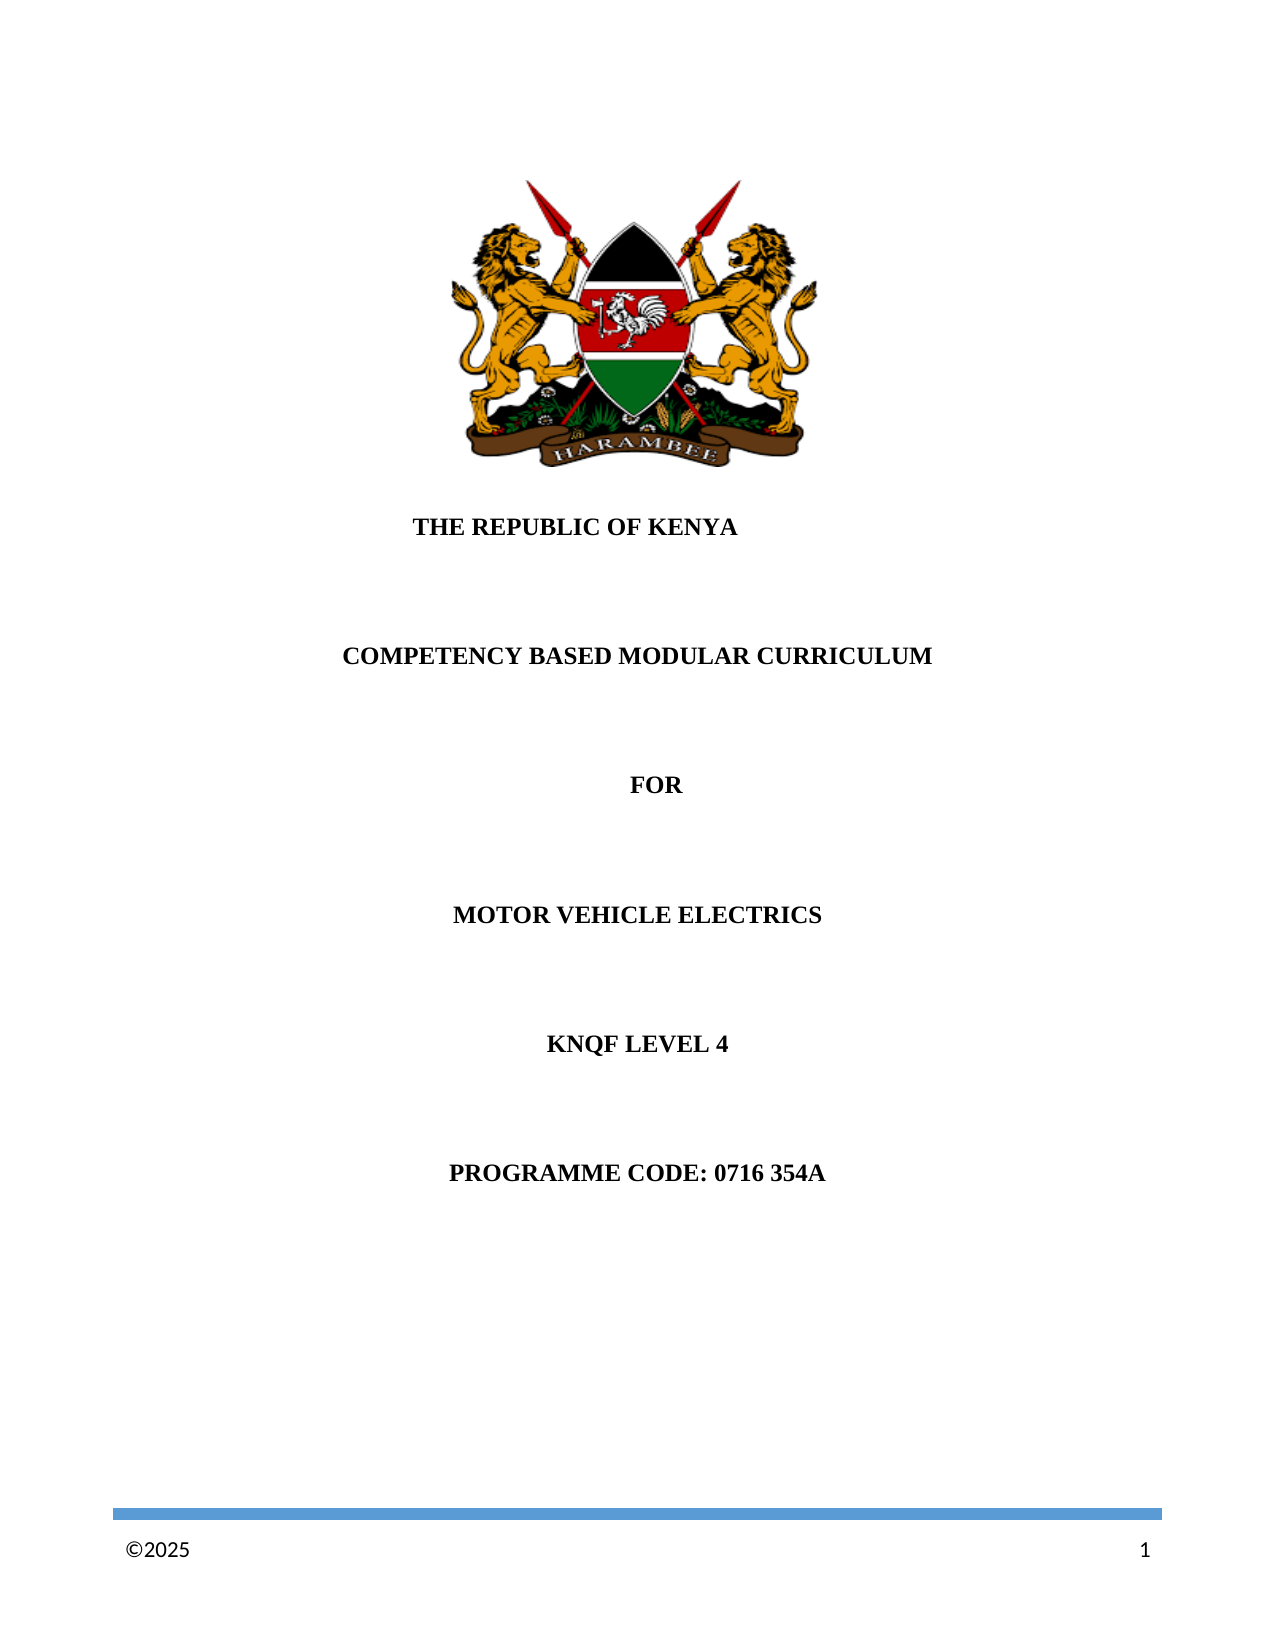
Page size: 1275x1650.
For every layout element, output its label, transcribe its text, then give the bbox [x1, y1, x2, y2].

text FOR [150, 770, 1162, 799]
text PROGRAMME CODE: 0716 354A [112, 1158, 1162, 1187]
picture [451, 180, 818, 467]
text KNQF LEVEL 4 [112, 1029, 1162, 1058]
text MOTOR VEHICLE ELECTRICS [112, 900, 1162, 928]
text COMPETENCY BASED MODULAR CURRICULUM [112, 641, 1162, 670]
text THE REPUBLIC OF KENYA [337, 512, 1162, 540]
